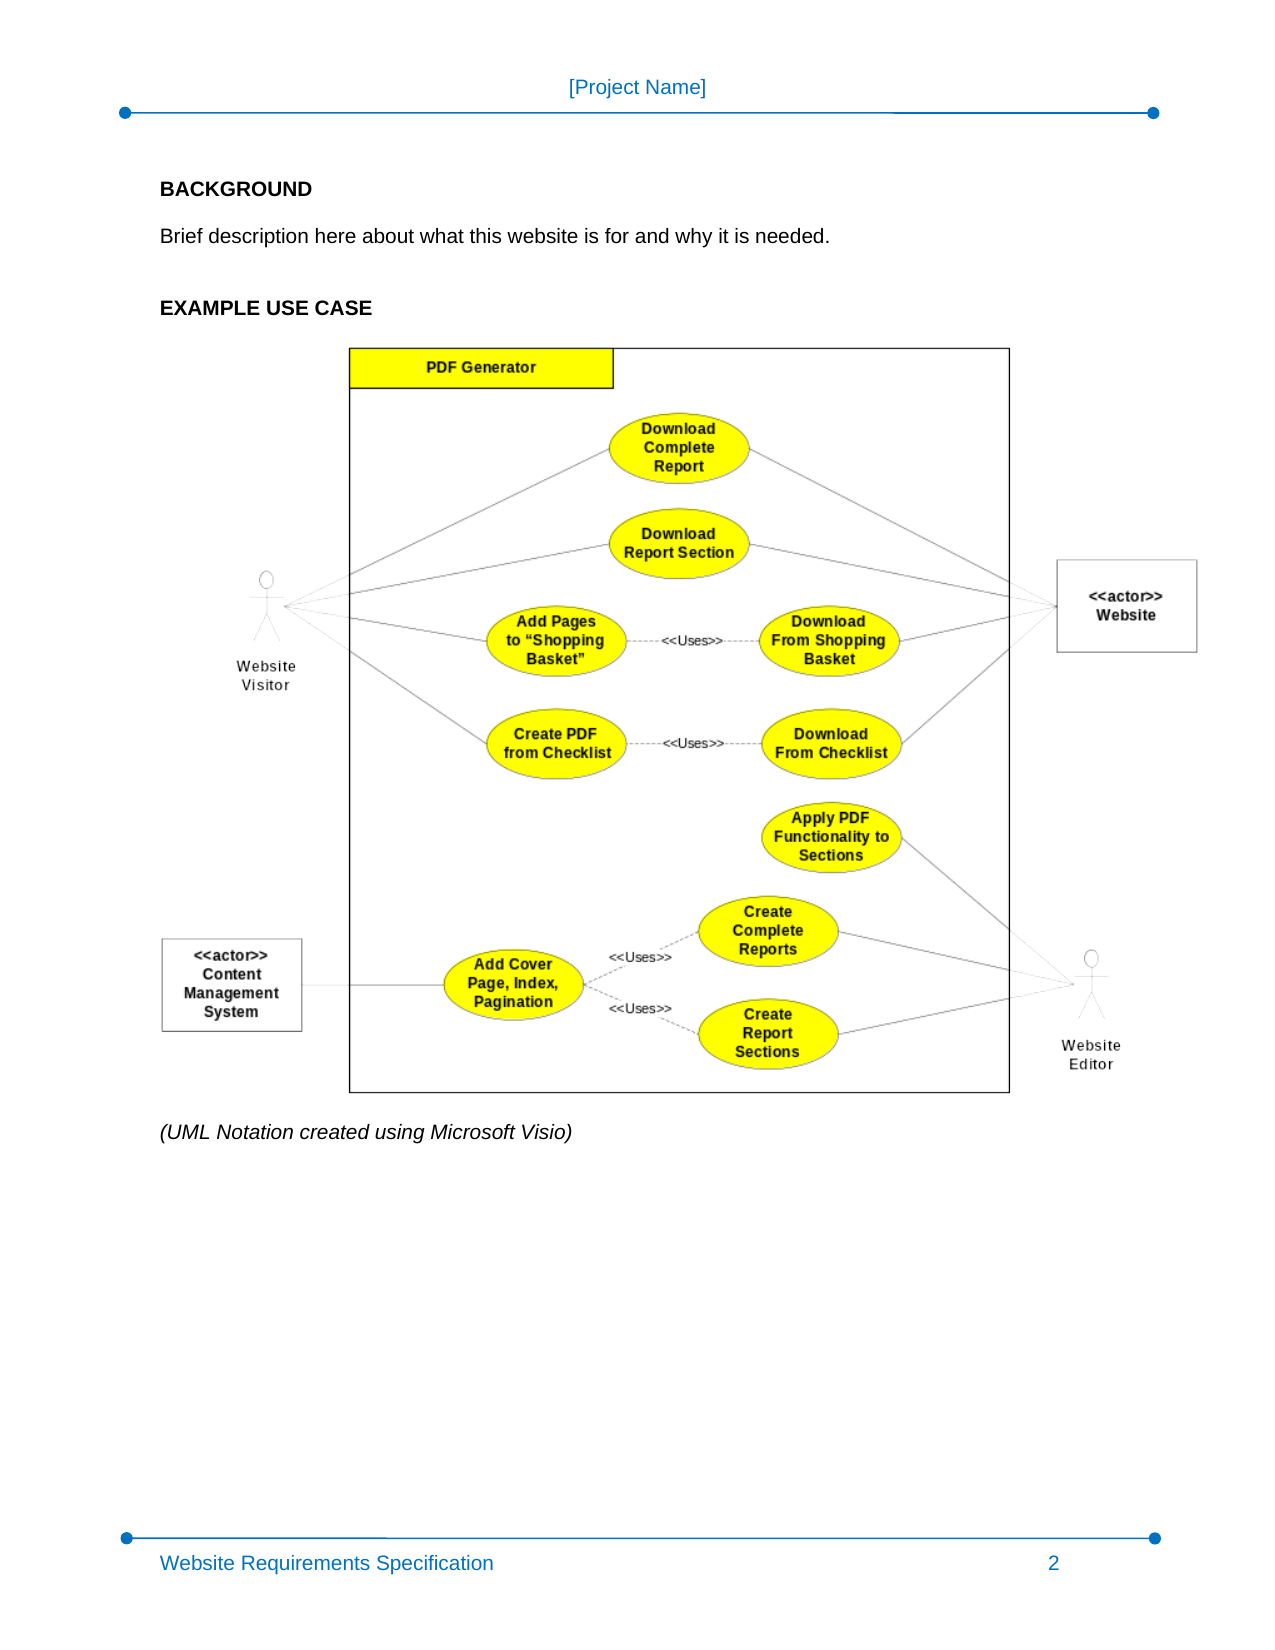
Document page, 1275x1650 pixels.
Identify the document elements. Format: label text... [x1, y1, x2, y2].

text Brief description here about what this website is for and why it is needed. [159, 224, 1116, 248]
text BACKGROUND [159, 176, 1116, 200]
text EXAMPLE USE CASE [159, 296, 1116, 320]
text (UML Notation created using Microsoft Visio) [159, 1119, 1116, 1143]
